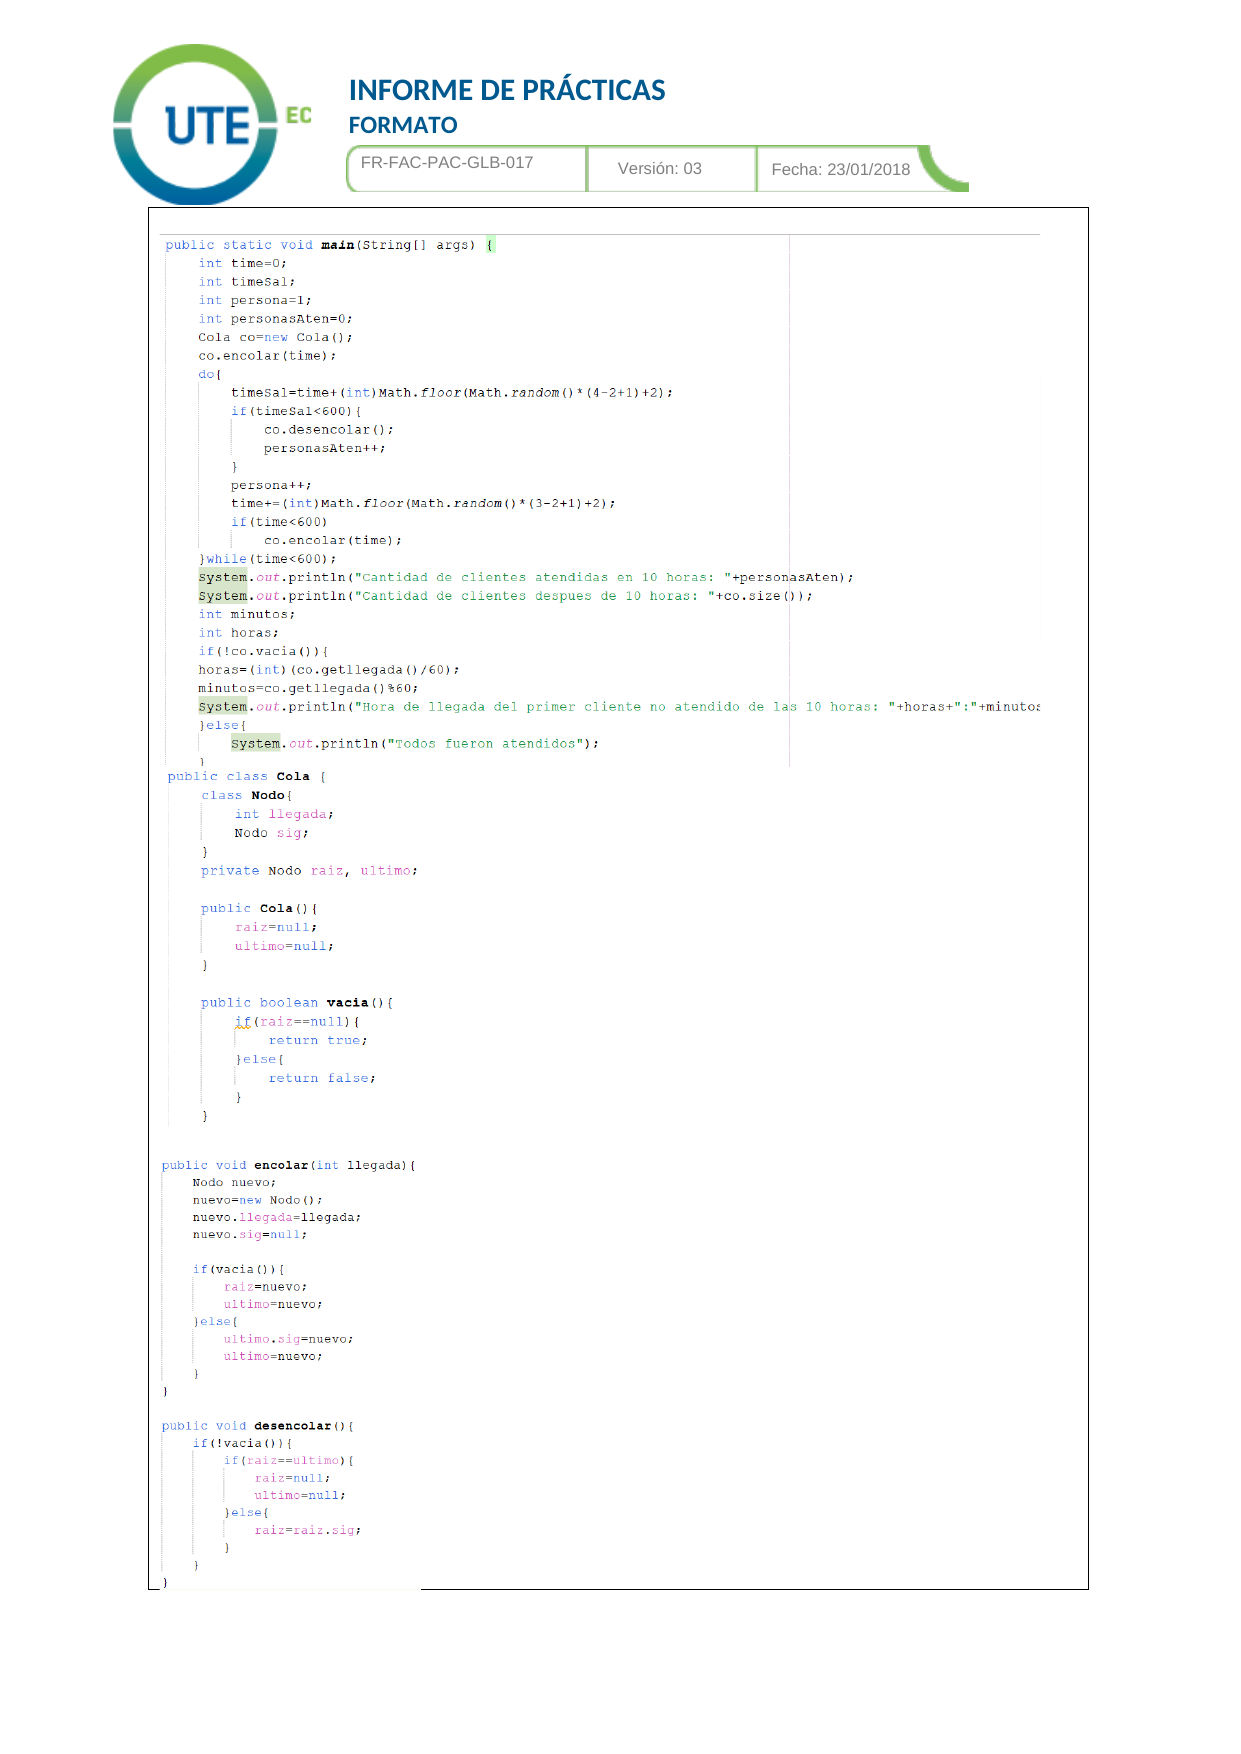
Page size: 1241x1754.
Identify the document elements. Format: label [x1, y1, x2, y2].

picture [159, 1153, 421, 1590]
table_cell [149, 208, 1088, 1589]
picture [159, 234, 1041, 1127]
